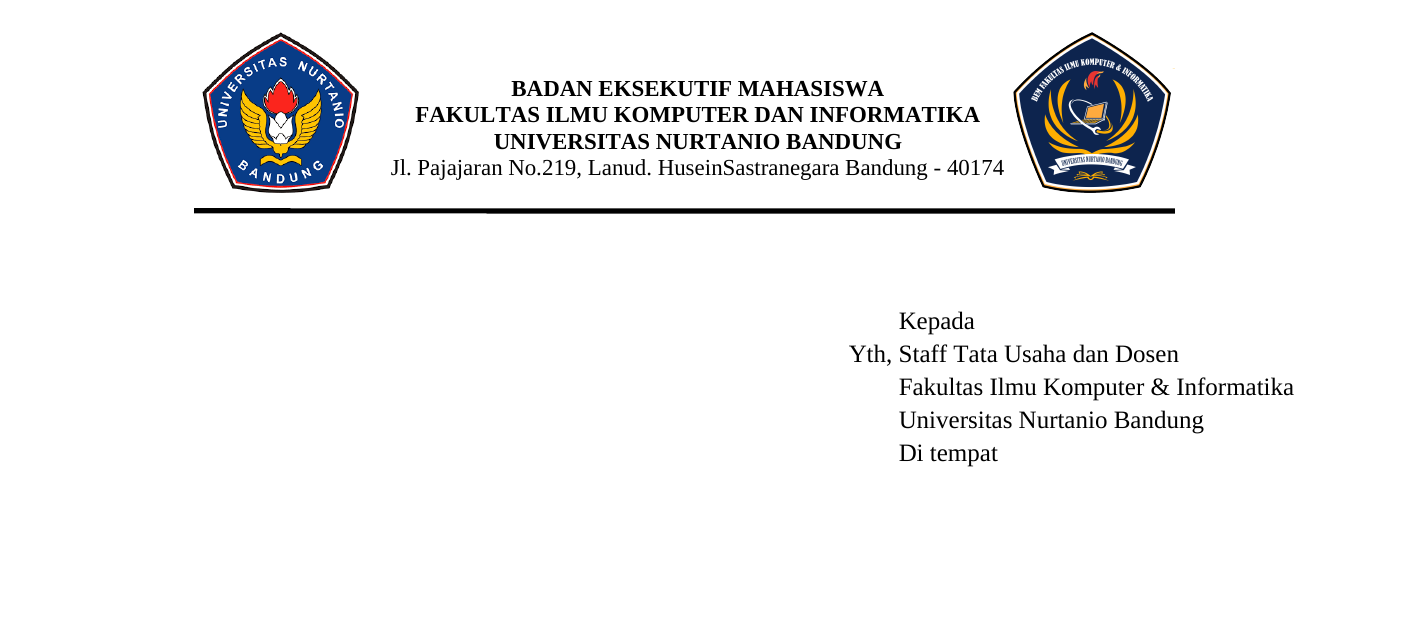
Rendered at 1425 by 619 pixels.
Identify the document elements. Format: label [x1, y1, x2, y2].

picture [1013, 32, 1175, 193]
picture [202, 32, 359, 193]
